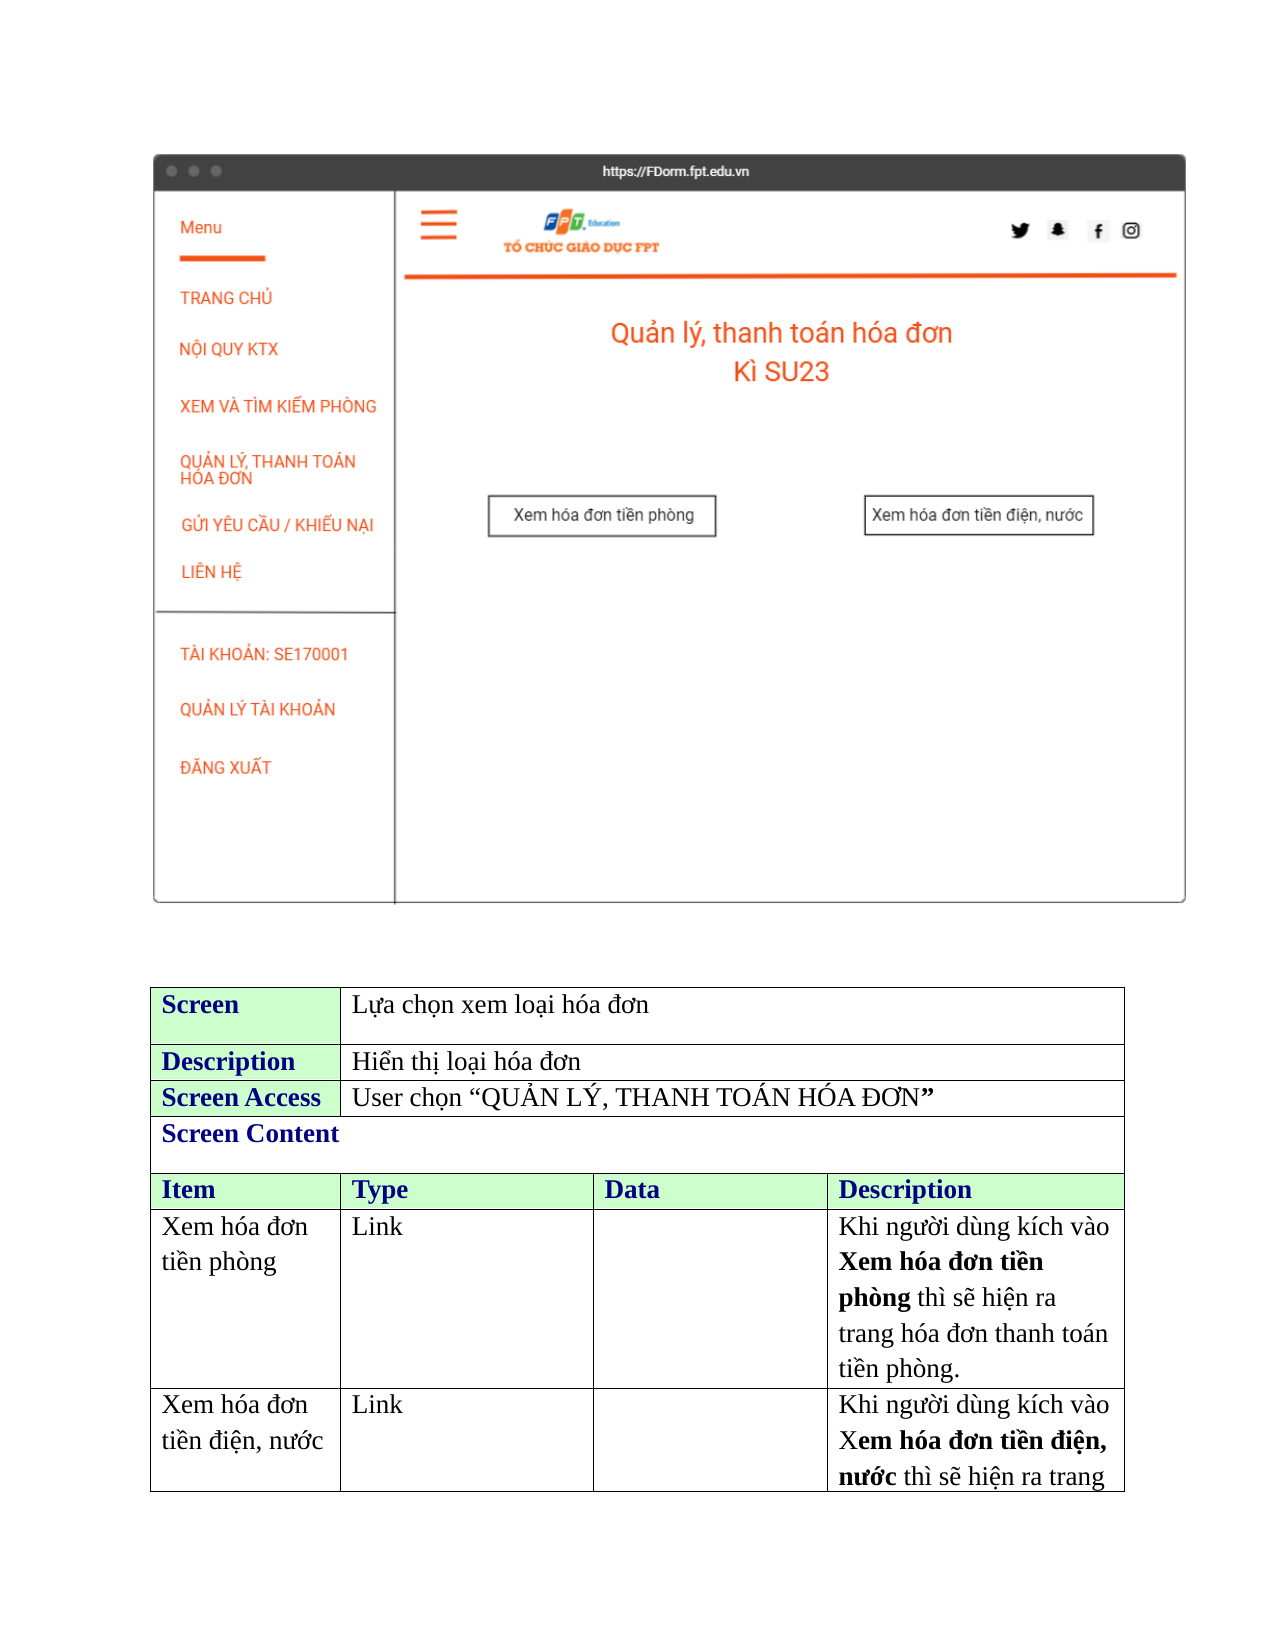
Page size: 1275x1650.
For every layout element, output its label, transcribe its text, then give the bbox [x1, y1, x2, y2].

table_cell Item [151, 1174, 340, 1208]
table_cell Description [828, 1174, 1124, 1208]
table_cell [594, 1210, 827, 1387]
table_cell Hiển thị loại hóa đơn [341, 1045, 1124, 1079]
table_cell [828, 1389, 1124, 1491]
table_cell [151, 1389, 340, 1491]
picture [150, 150, 1189, 906]
table_cell Data [594, 1174, 827, 1208]
table_cell Type [341, 1174, 593, 1208]
table_cell Screen Access [151, 1081, 340, 1116]
table_cell Screen Content [151, 1117, 1124, 1172]
table_cell Khi người dùng kích vào Xem hóa đơn tiền phòng thì sẽ hiện ra trang hóa đơn thanh toán tiền phòng. [828, 1210, 1124, 1387]
table_cell [594, 1389, 827, 1491]
table_cell Link [341, 1210, 593, 1387]
table_cell Xem hóa đơn tiền phòng [151, 1210, 340, 1387]
table_cell Link [341, 1389, 593, 1491]
table_header Lựa chọn xem loại hóa đơn [341, 988, 1124, 1043]
table_header Screen [151, 988, 340, 1043]
table_cell User chọn “QUẢN LÝ, THANH TOÁN HÓA ĐƠN” [341, 1081, 1124, 1116]
table_cell Description [151, 1045, 340, 1079]
